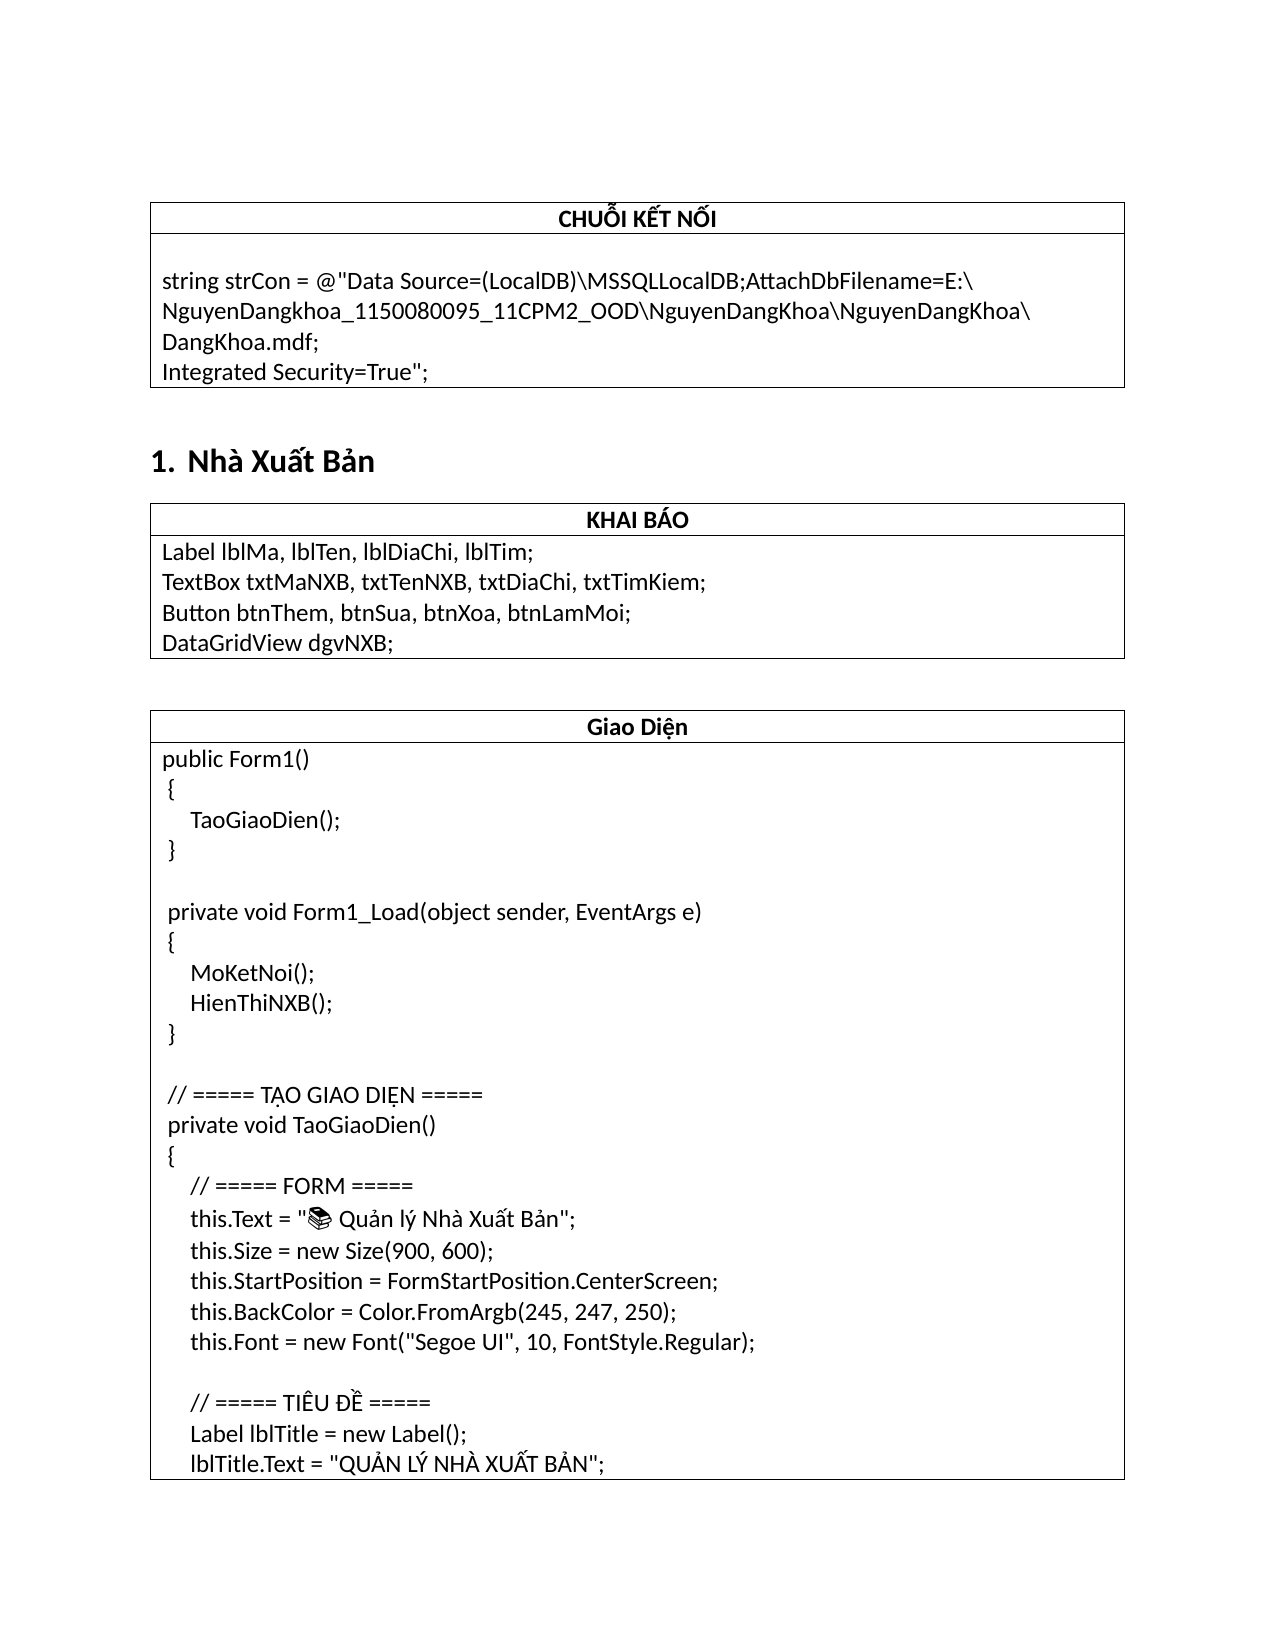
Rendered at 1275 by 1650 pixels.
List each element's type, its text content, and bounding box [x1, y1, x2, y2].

table_cell Label lblMa, lblTen, lblDiaChi, lblTim; TextBox txtMaNXB, txtTenNXB, txtDiaChi, txtTimKiem; Button btnThem, btnSua, btnXoa, btnLamMoi; DataGridView dgvNXB; [151, 536, 1124, 658]
table_header Giao Diện [151, 711, 1124, 742]
table_header KHAI BÁO [151, 504, 1124, 534]
list Nhà Xuất Bản [150, 439, 1125, 480]
table_cell string strCon = @"Data Source=(LocalDB)\MSSQLLocalDB;AttachDbFilename=E:\NguyenDangkhoa_1150080095_11CPM2_OOD\NguyenDangKhoa\NguyenDangKhoa\DangKhoa.mdf; Integrated Security=True"; [151, 234, 1124, 387]
table_header CHUỖI KẾT NỐI [151, 203, 1124, 233]
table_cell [151, 743, 1124, 1479]
